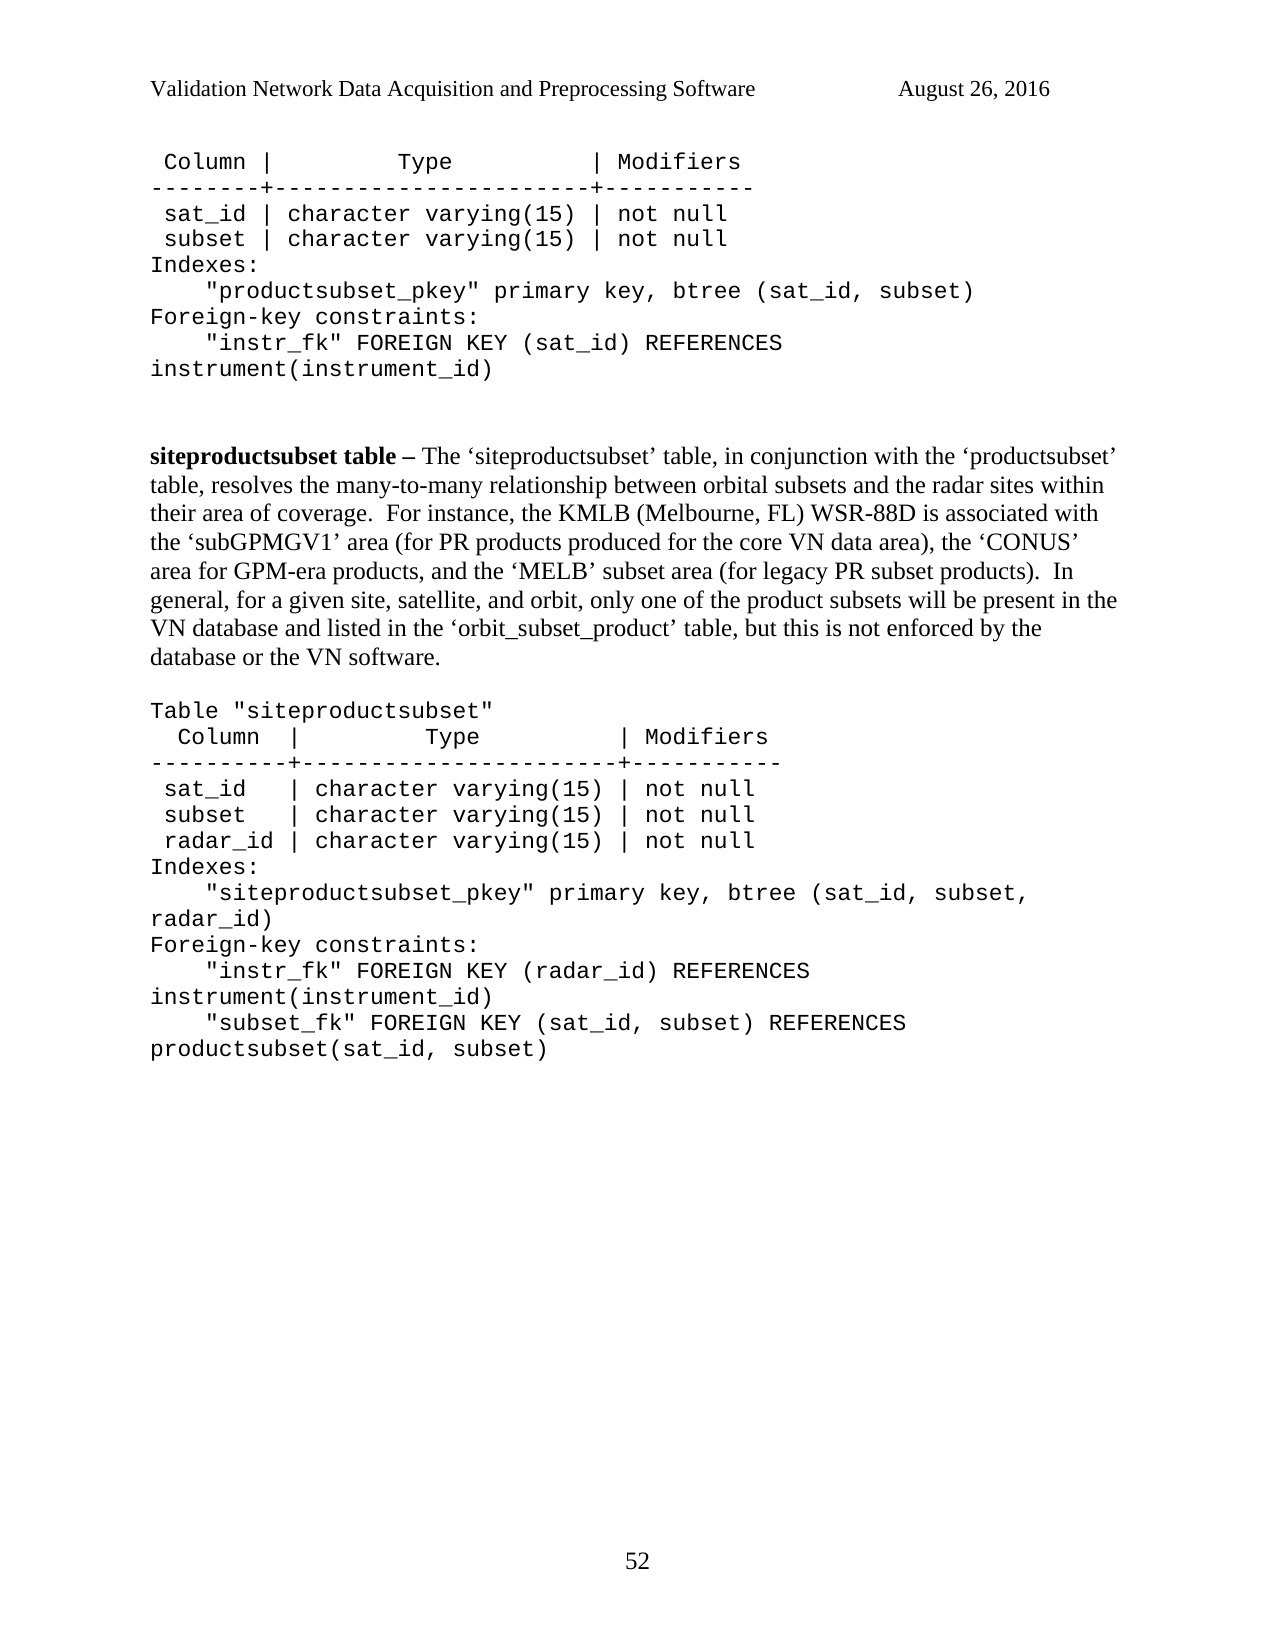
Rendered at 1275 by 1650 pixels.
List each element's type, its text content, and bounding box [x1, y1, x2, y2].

list radar_id | character varying(15) | not null [150, 829, 1125, 855]
list subset | character varying(15) | not null [150, 228, 1125, 254]
list Table "siteproductsubset" [150, 700, 1125, 726]
list sat_id | character varying(15) | not null [150, 777, 1125, 803]
list Column | Type | Modifiers [150, 726, 1125, 752]
list siteproductsubset table – The ‘siteproductsubset’ table, in conjunction with the ‘productsubset’ table, resolves the many-to-many relationship between orbital subsets and the radar sites within their area of coverage. For instance, the KMLB (Melbourne, FL) WSR-88D is associated with the ‘subGPMGV1’ area (for PR products produced for the core VN data area), the ‘CONUS’ area for GPM-era products, and the ‘MELB’ subset area (for legacy PR subset products). In general, for a given site, satellite, and orbit, only one of the product subsets will be present in the VN database and listed in the ‘orbit_subset_product’ table, but this is not enforced by the database or the VN software. [150, 441, 1125, 671]
list Indexes: [150, 855, 1125, 881]
list "siteproductsubset_pkey" primary key, btree (sat_id, subset, radar_id) [150, 881, 1125, 933]
list ----------+-----------------------+----------- [150, 752, 1125, 777]
list Foreign-key constraints: [150, 933, 1125, 959]
list Indexes: [150, 254, 1125, 280]
list sat_id | character varying(15) | not null [150, 202, 1125, 228]
list --------+-----------------------+----------- [150, 176, 1125, 202]
list "instr_fk" FOREIGN KEY (sat_id) REFERENCES instrument(instrument_id) [150, 332, 1125, 383]
list "subset_fk" FOREIGN KEY (sat_id, subset) REFERENCES productsubset(sat_id, subset) [150, 1011, 1125, 1063]
list Foreign-key constraints: [150, 306, 1125, 332]
list "productsubset_pkey" primary key, btree (sat_id, subset) [150, 280, 1125, 306]
list Column | Type | Modifiers [150, 150, 1125, 176]
list subset | character varying(15) | not null [150, 803, 1125, 829]
list "instr_fk" FOREIGN KEY (radar_id) REFERENCES instrument(instrument_id) [150, 959, 1125, 1011]
